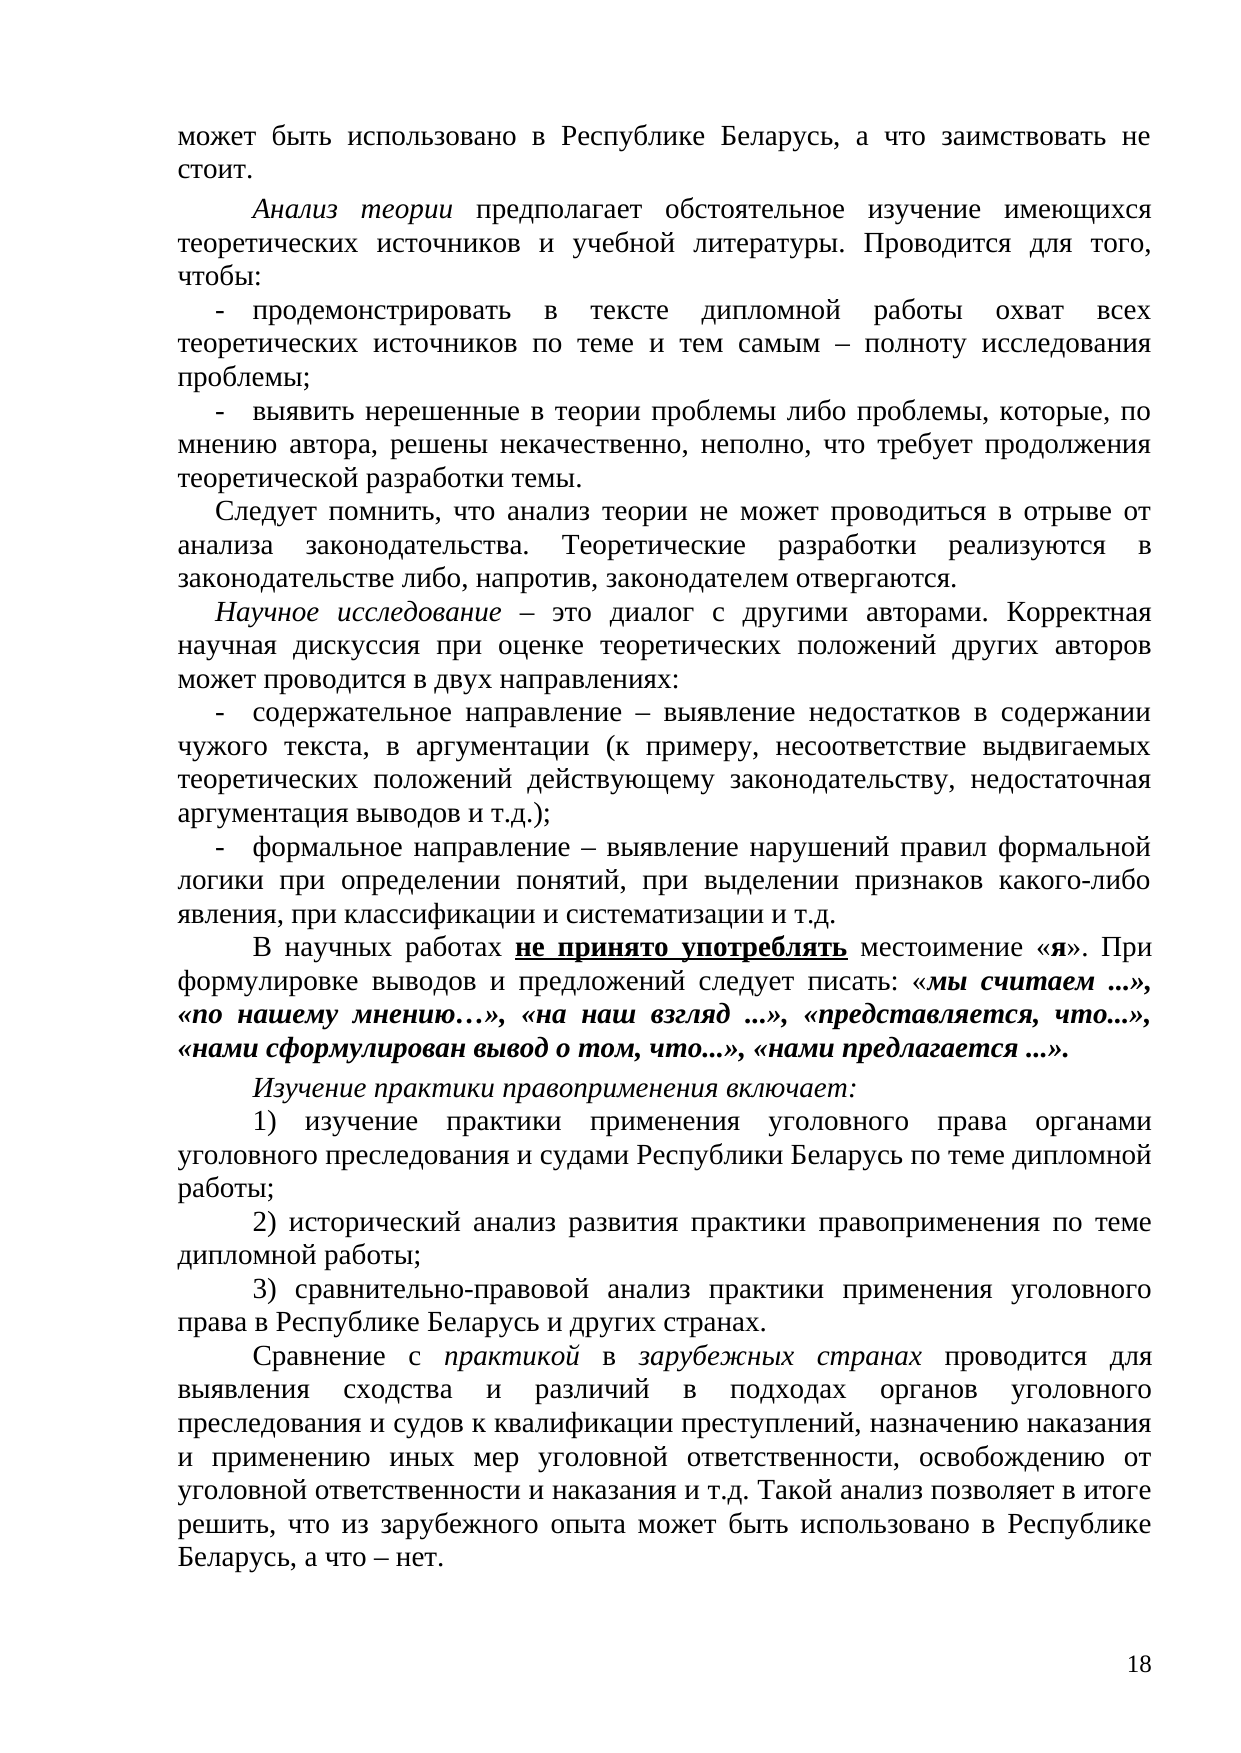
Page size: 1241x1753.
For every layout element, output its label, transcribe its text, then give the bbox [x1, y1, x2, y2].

list продемонстрировать в тексте дипломной работы охват всех теоретических источников по теме и тем самым – полноту исследования проблемы; [177, 292, 1152, 393]
text Сравнение с практикой в зарубежных странах проводится для выявления сходства и различий в подходах органов уголовного преследования и судов к квалификации преступлений, назначению наказания и применению иных мер уголовной ответственности, освобождению от уголовной ответственности и наказания и т.д. Такой анализ позволяет в итоге решить, что из зарубежного опыта может быть использовано в Республике Беларусь, а что – нет. [177, 1338, 1152, 1573]
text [177, 118, 1152, 185]
text 1) изучение практики применения уголовного права органами уголовного преследования и судами Республики Беларусь по теме дипломной работы; [177, 1103, 1152, 1204]
list выявить нерешенные в теории проблемы либо проблемы, которые, по мнению автора, решены некачественно, неполно, что требует продолжения теоретической разработки темы. [177, 393, 1152, 493]
list содержательное направление – выявление недостатков в содержании чужого текста, в аргументации (к примеру, несоответствие выдвигаемых теоретических положений действующему законодательству, недостаточная аргументация выводов и т.д.); [177, 694, 1152, 829]
text Следует помнить, что анализ теории не может проводиться в отрыве от анализа законодательства. Теоретические разработки реализуются в законодательстве либо, напротив, законодателем отвергаются. [177, 493, 1152, 594]
text 3) сравнительно-правовой анализ практики применения уголовного права в Республике Беларусь и других странах. [177, 1271, 1152, 1338]
text В научных работах не принято употреблять местоимение «я». При формулировке выводов и предложений следует писать: «мы считаем ...», «по нашему мнению…», «на наш взгляд ...», «представляется, что...», «нами сформулирован вывод о том, что...», «нами предлагается ...». [177, 929, 1152, 1063]
text Изучение практики правоприменения включает: [177, 1070, 1152, 1103]
text Анализ теории предполагает обстоятельное изучение имеющихся теоретических источников и учебной литературы. Проводится для того, чтобы: [177, 191, 1152, 292]
text 2) исторический анализ развития практики правоприменения по теме дипломной работы; [177, 1204, 1152, 1271]
text Научное исследование – это диалог с другими авторами. Корректная научная дискуссия при оценке теоретических положений других авторов может проводится в двух направлениях: [177, 594, 1152, 694]
list формальное направление – выявление нарушений правил формальной логики при определении понятий, при выделении признаков какого-либо явления, при классификации и систематизации и т.д. [177, 829, 1152, 929]
